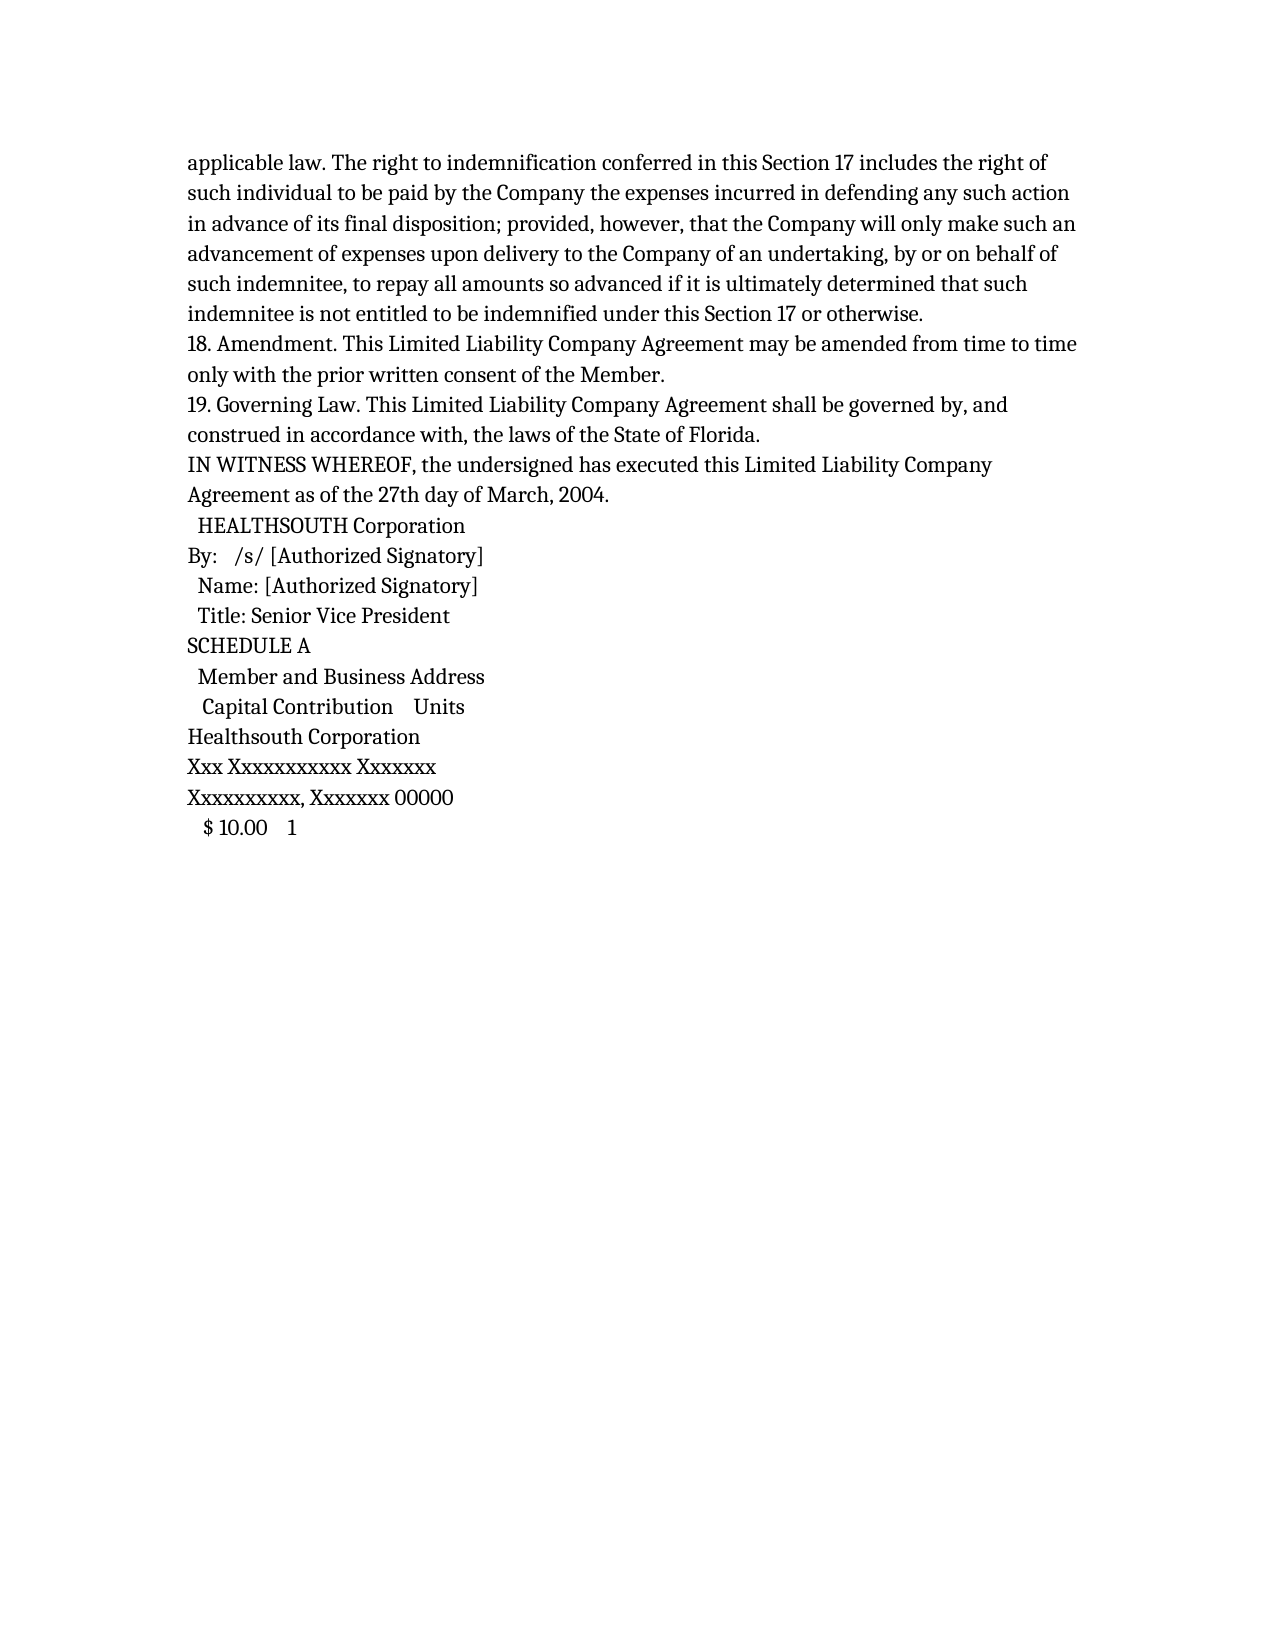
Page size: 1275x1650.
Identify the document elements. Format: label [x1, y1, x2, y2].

text [187, 150, 1087, 841]
